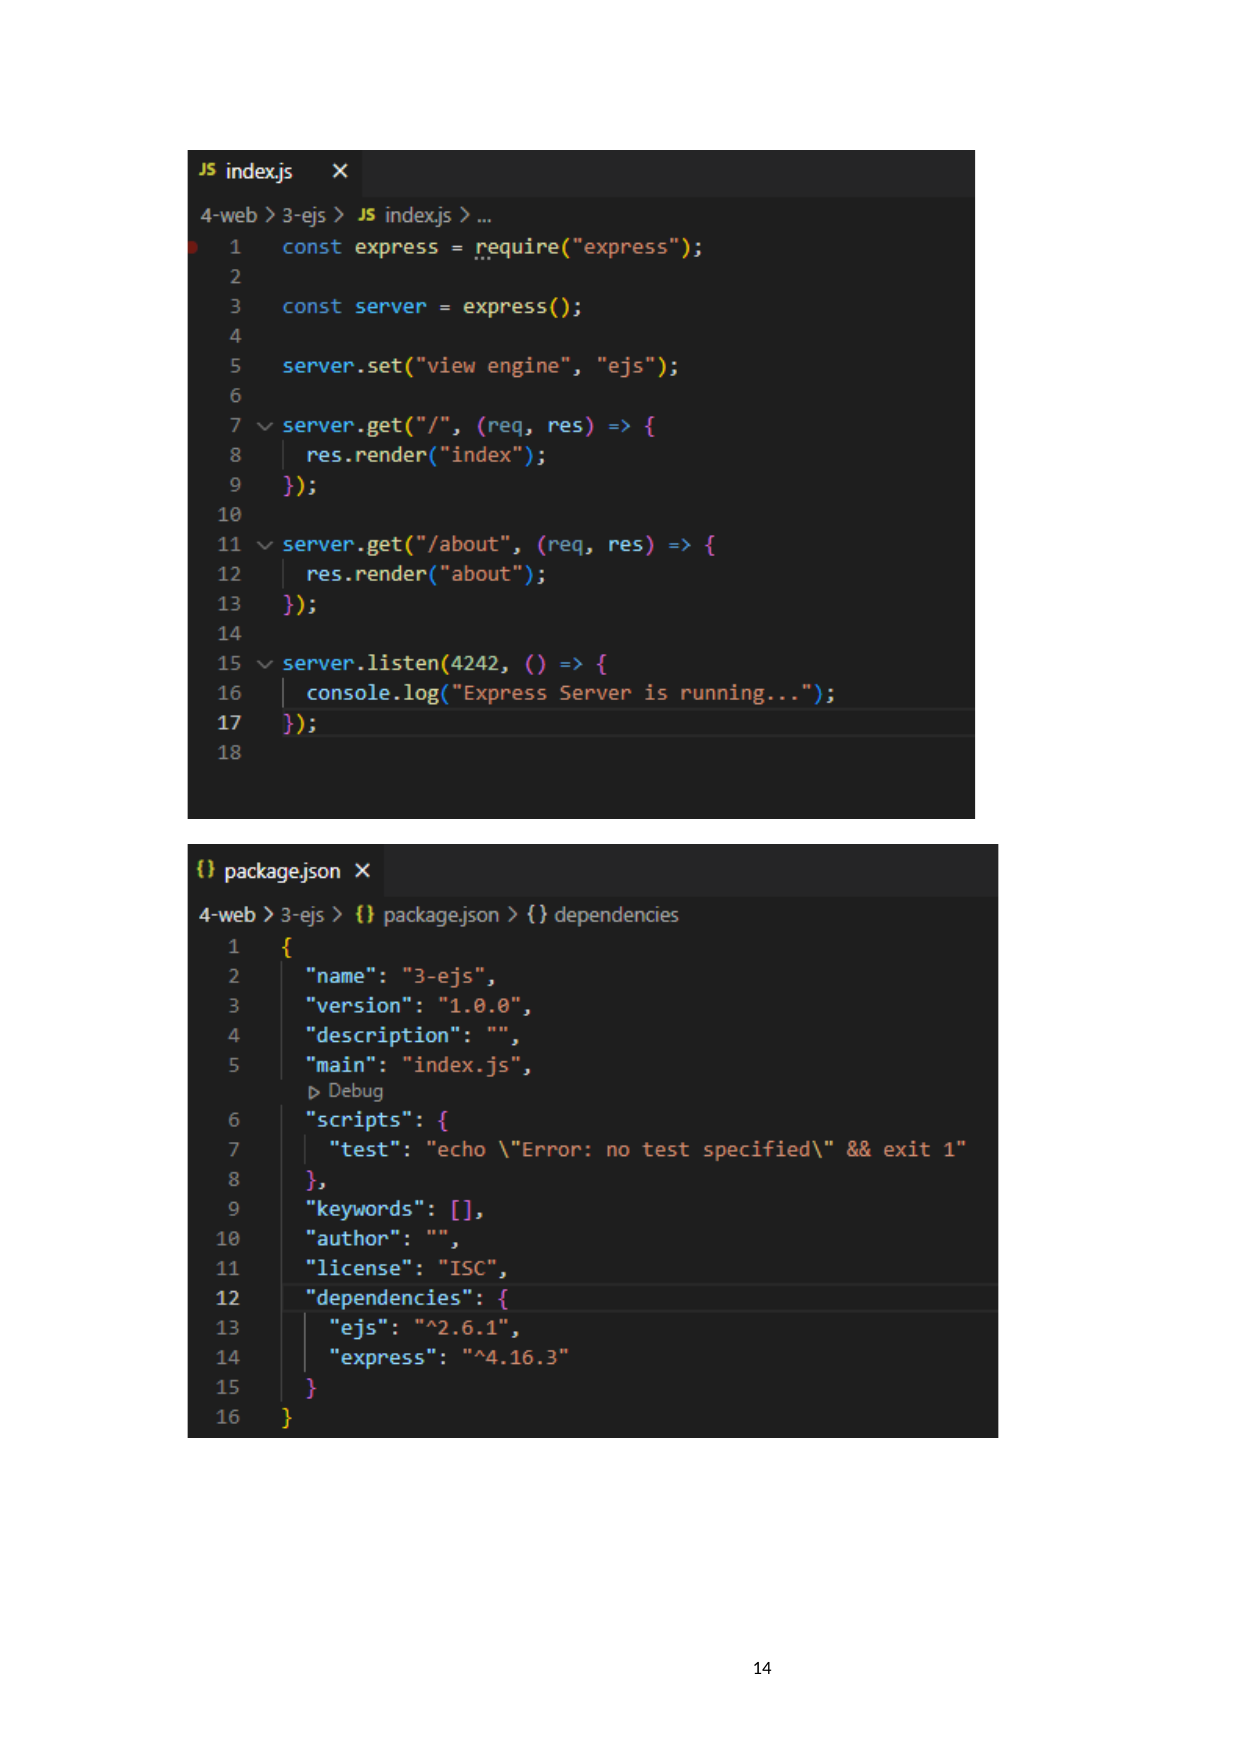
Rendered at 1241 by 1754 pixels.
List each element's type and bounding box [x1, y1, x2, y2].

picture [187, 844, 999, 1438]
picture [187, 150, 976, 819]
